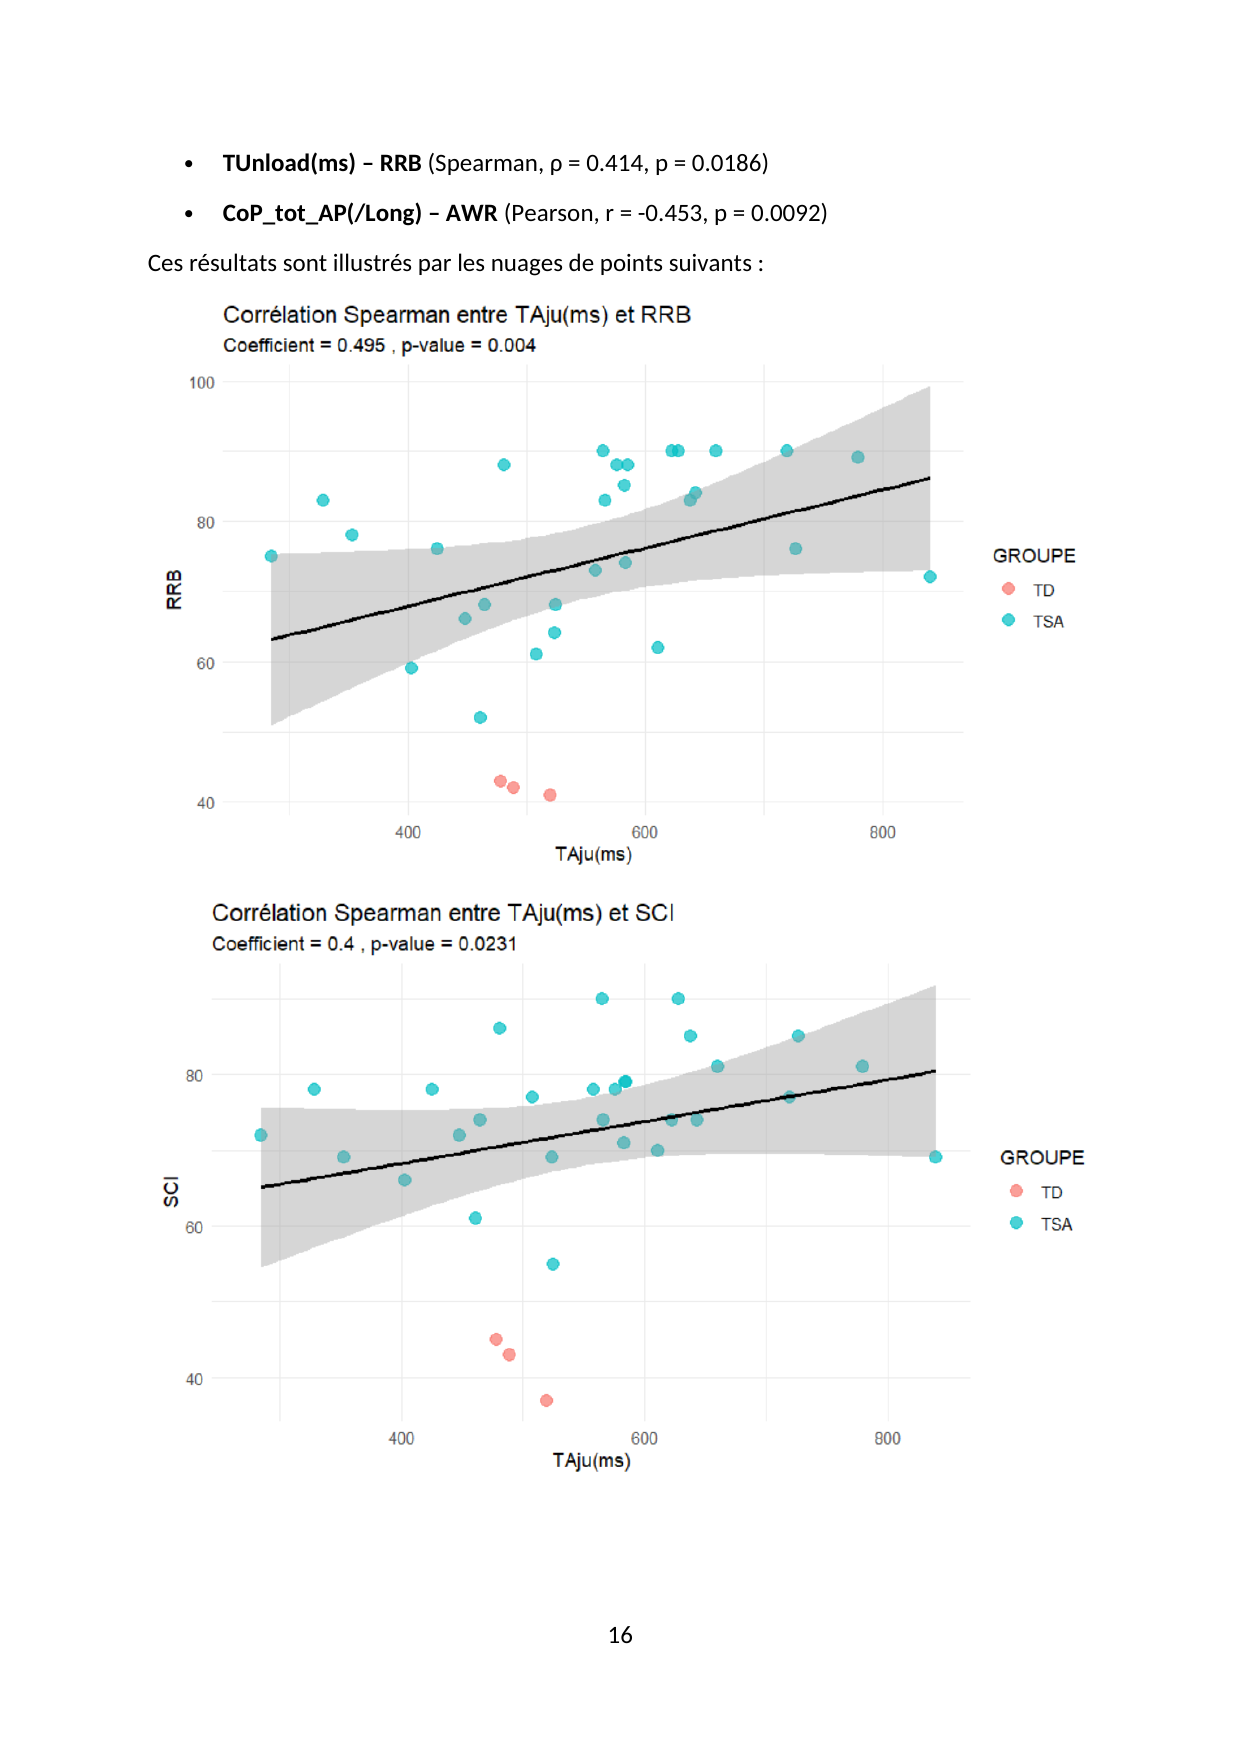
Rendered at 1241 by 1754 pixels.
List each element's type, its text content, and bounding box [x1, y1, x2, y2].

list CoP_tot_AP(/Long) – AWR (Pearson, r = -0.453, p = 0.0092) [185, 197, 1093, 228]
picture [147, 296, 1093, 875]
list TUnload(ms) – RRB (Spearman, ρ = 0.414, p = 0.0186) [185, 148, 1093, 178]
text Ces résultats sont illustrés par les nuages de points suivants : [148, 247, 1093, 277]
picture [147, 894, 1093, 1480]
